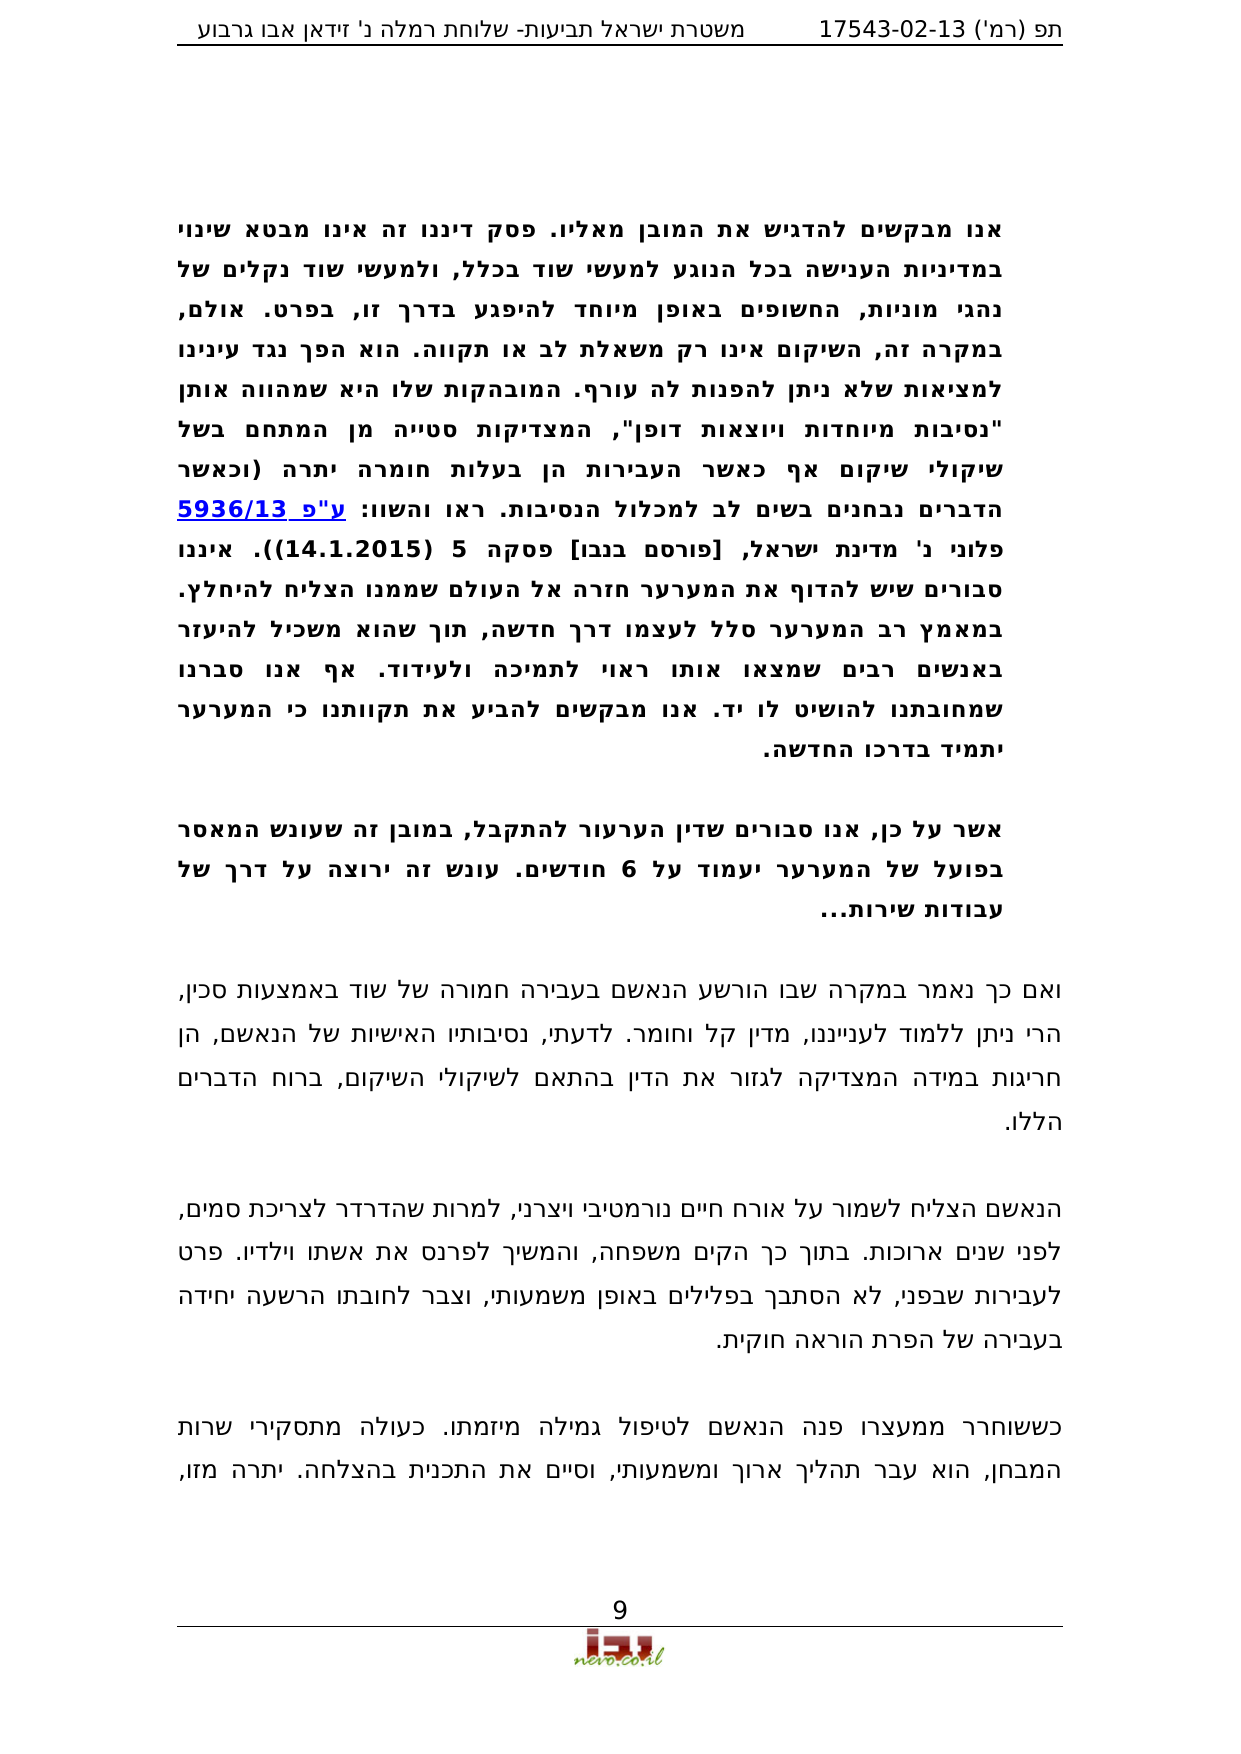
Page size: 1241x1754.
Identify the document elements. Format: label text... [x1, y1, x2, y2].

text אשר על כן, אנו סבורים שדין הערעור להתקבל, במובן זה שעונש המאסר בפועל של המערער יעמוד על 6 חודשים. עונש זה ירוצה על דרך של עבודות שירות... [177, 816, 1004, 923]
text הנאשם הצליח לשמור על אורח חיים נורמטיבי ויצרני, למרות שהדרדר לצריכת סמים, לפני שנים ארוכות. בתוך כך הקים משפחה, והמשיך לפרנס את אשתו וילדיו. פרט לעבירות שבפני, לא הסתבך בפלילים באופן משמעותי, וצבר לחובתו הרשעה יחידה בעבירה של הפרת הוראה חוקית. [177, 1194, 1063, 1354]
text אנו מבקשים להדגיש את המובן מאליו. פסק דיננו זה אינו מבטא שינוי במדיניות הענישה בכל הנוגע למעשי שוד בכלל, ולמעשי שוד נקלים של נהגי מוניות, החשופים באופן מיוחד להיפגע בדרך זו, בפרט. אולם, במקרה זה, השיקום אינו רק משאלת לב או תקווה. הוא הפך נגד עינינו למציאות שלא ניתן להפנות לה עורף. המובהקות שלו היא שמהווה אותן "נסיבות מיוחדות ויוצאות דופן", המצדיקות סטייה מן המתחם בשל שיקולי שיקום אף כאשר העבירות הן בעלות חומרה יתרה (וכאשר הדברים נבחנים בשים לב למכלול הנסיבות. ראו והשוו: ע"פ 5936/13 פלוני נ' מדינת ישראל, [פורסם בנבו] פסקה 5 (14.1.2015)). איננו סבורים שיש להדוף את המערער חזרה אל העולם שממנו הצליח להיחלץ. במאמץ רב המערער סלל לעצמו דרך חדשה, תוך שהוא משכיל להיעזר באנשים רבים שמצאו אותו ראוי לתמיכה ולעידוד. אף אנו סברנו שמחובתנו להושיט לו יד. אנו מבקשים להביע את תקוותנו כי המערער יתמיד בדרכו החדשה. [177, 217, 1004, 763]
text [177, 1412, 1063, 1485]
text ואם כך נאמר במקרה שבו הורשע הנאשם בעבירה חמורה של שוד באמצעות סכין, הרי ניתן ללמוד לענייננו, מדין קל וחומר. לדעתי, נסיבותיו האישיות של הנאשם, הן חריגות במידה המצדיקה לגזור את הדין בהתאם לשיקולי השיקום, ברוח הדברים הללו. [177, 976, 1063, 1136]
picture [574, 1628, 666, 1667]
